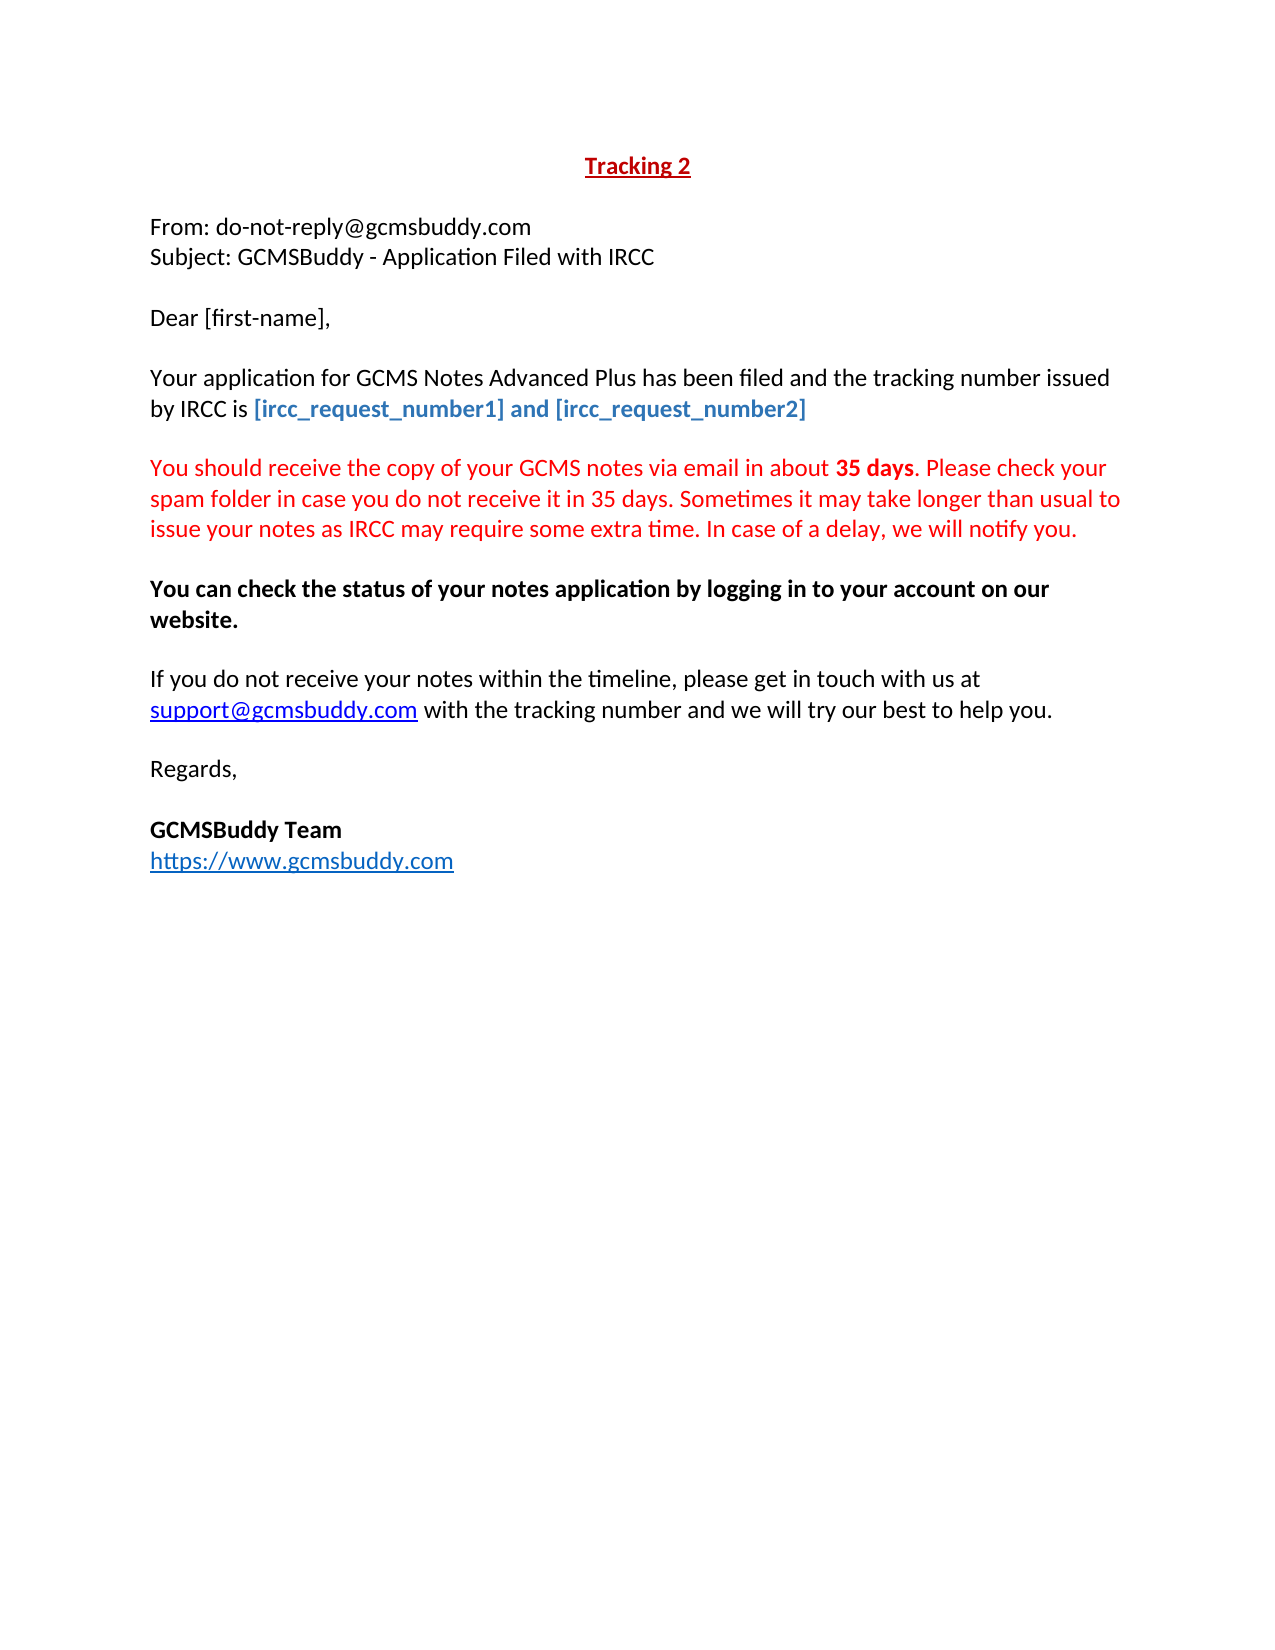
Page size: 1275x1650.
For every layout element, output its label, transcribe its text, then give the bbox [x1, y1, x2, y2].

text Tracking 2 [150, 150, 1125, 181]
text You should receive the copy of your GCMS notes via email in about 35 days. Please check your spam folder in case you do not receive it in 35 days. Sometimes it may take longer than usual to issue your notes as IRCC may require some extra time. In case of a delay, we will notify you. [150, 452, 1125, 544]
text You can check the status of your notes application by logging in to your account on our website. [150, 573, 1125, 634]
text If you do not receive your notes within the timeline, please get in touch with us at support@gcmsbuddy.com with the tracking number and we will try our best to help you. [150, 663, 1125, 724]
text Subject: GCMSBuddy - Application Filed with IRCC [150, 242, 1125, 272]
text From: do-not-reply@gcmsbuddy.com [150, 211, 1125, 242]
text GCMSBuddy Team [150, 815, 1125, 845]
text Regards, [150, 754, 1125, 784]
text Dear [first-name], [150, 303, 1125, 333]
text Your application for GCMS Notes Advanced Plus has been filed and the tracking number issued by IRCC is [ircc_request_number1] and [ircc_request_number2] [150, 362, 1125, 423]
text https://www.gcmsbuddy.com [150, 845, 1125, 876]
